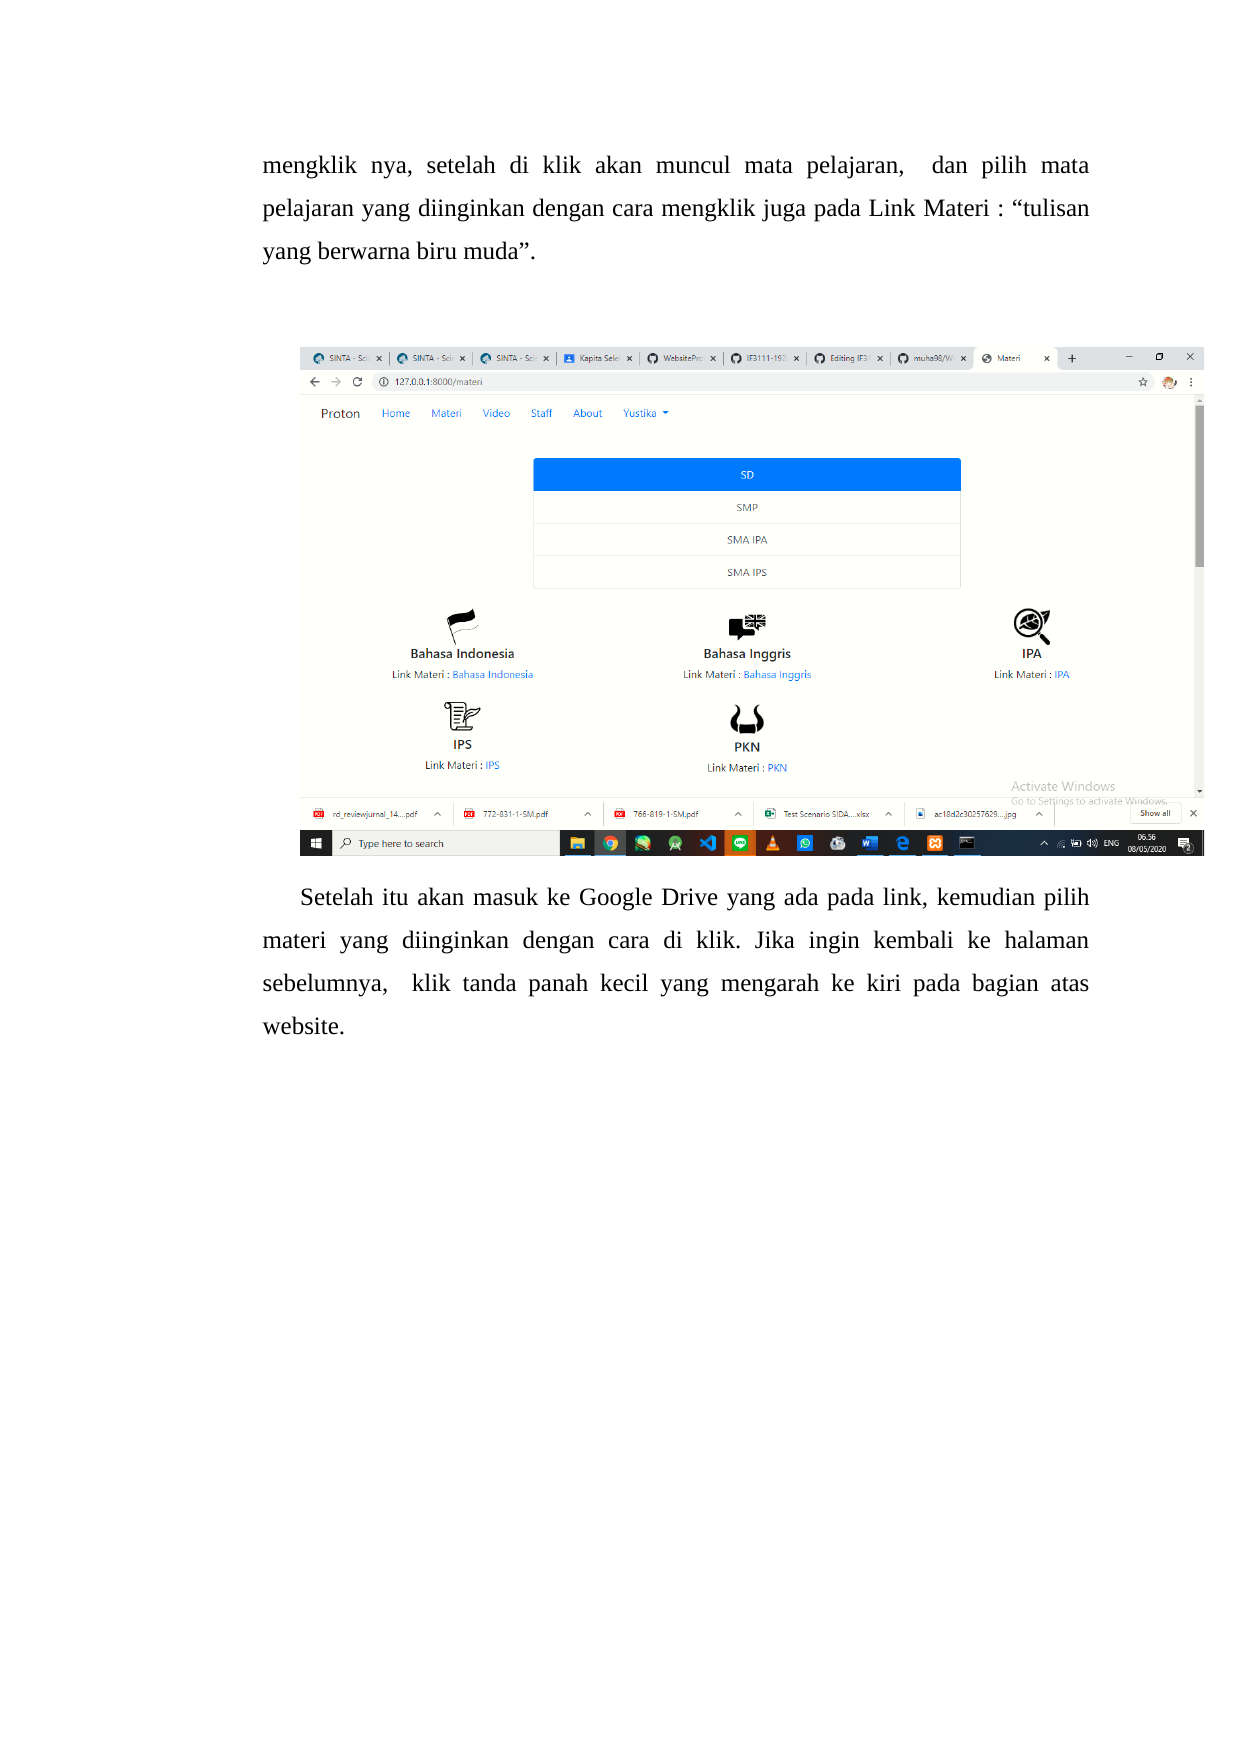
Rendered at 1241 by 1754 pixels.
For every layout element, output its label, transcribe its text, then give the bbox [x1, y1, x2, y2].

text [262, 150, 1090, 265]
picture [300, 347, 1205, 856]
text Setelah itu akan masuk ke Google Drive yang ada pada link, kemudian pilih materi yang diinginkan dengan cara di klik. Jika ingin kembali ke halaman sebelumnya, klik tanda panah kecil yang mengarah ke kiri pada bagian atas website. [262, 882, 1090, 1040]
